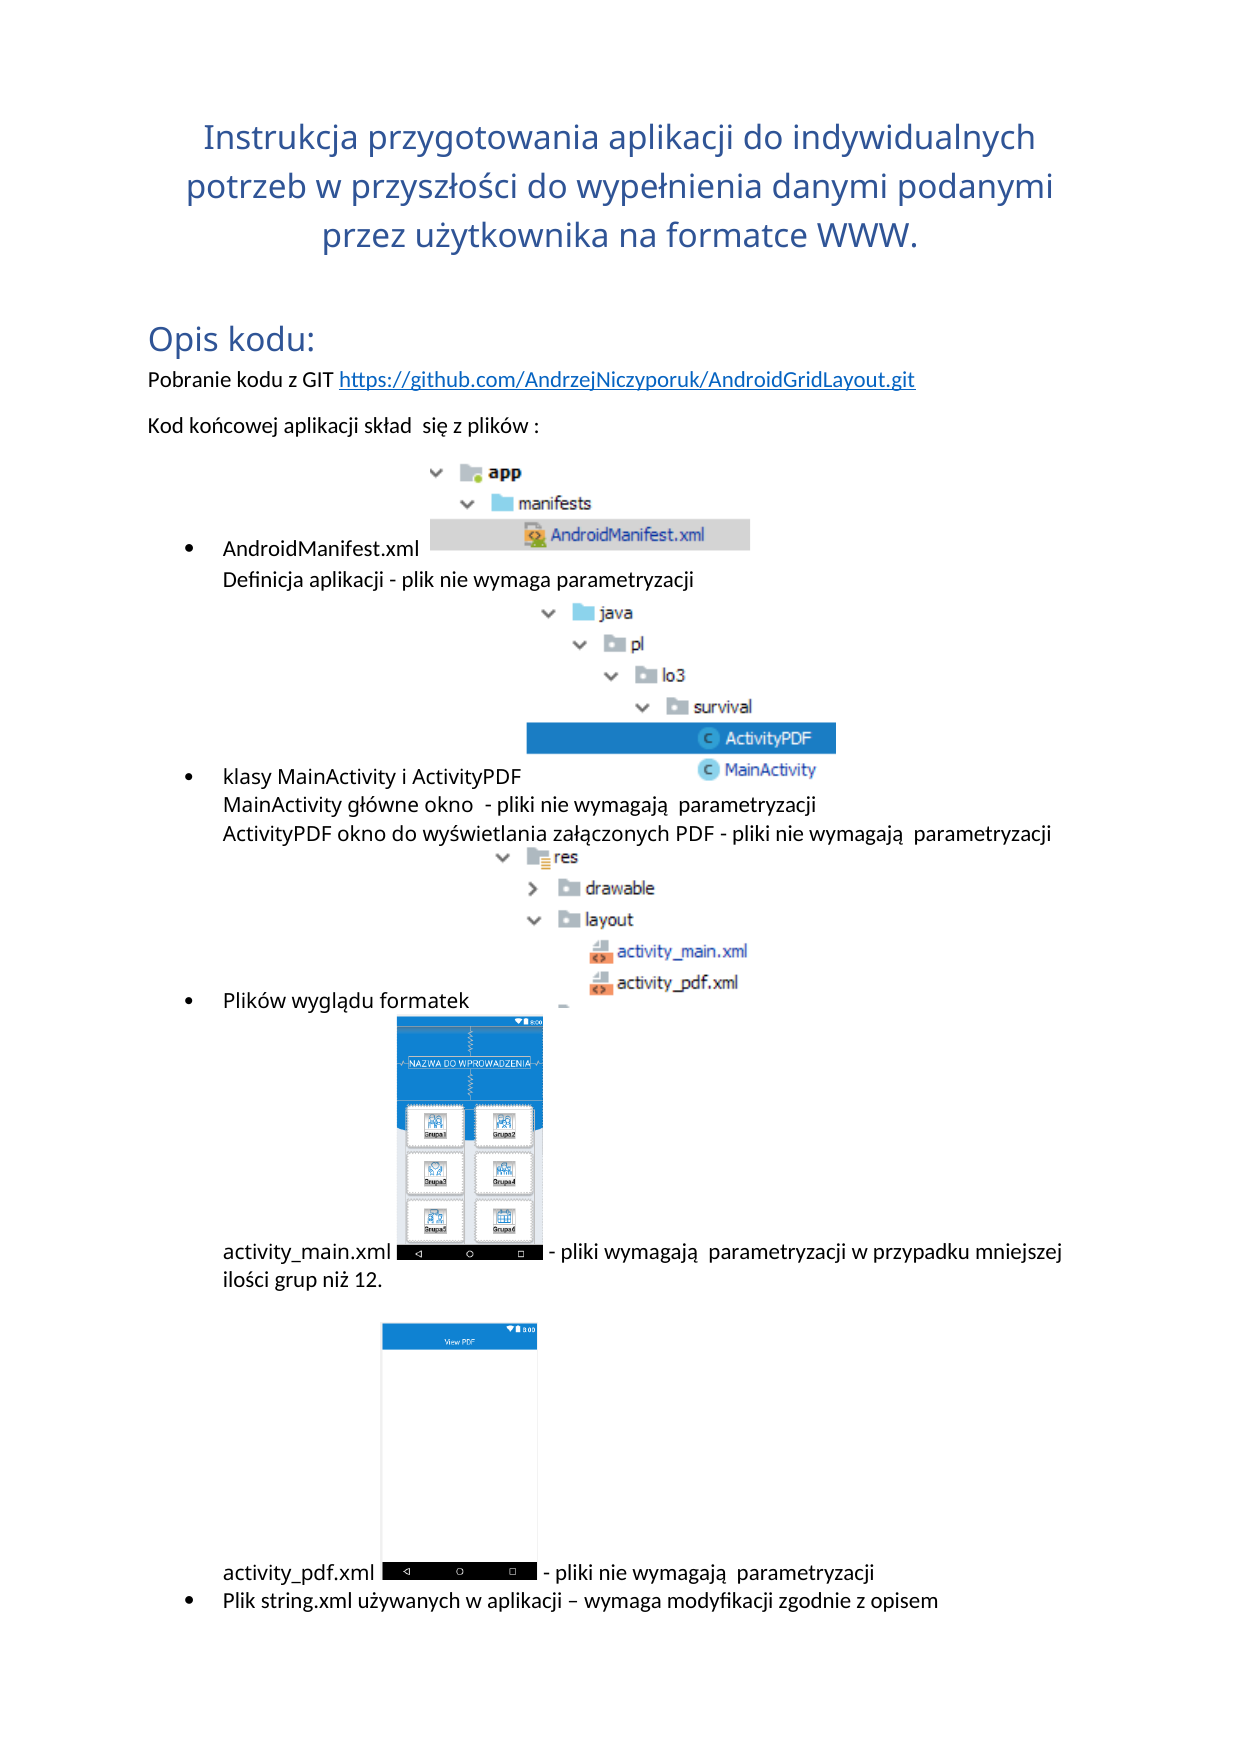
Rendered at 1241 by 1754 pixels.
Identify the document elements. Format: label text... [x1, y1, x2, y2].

list Definicja aplikacji - plik nie wymaga parametryzacji [223, 565, 1093, 593]
list ActivityPDF okno do wyświetlania załączonych PDF - pliki nie wymagają parametryzacji [223, 819, 1093, 847]
subtitle Instrukcja przygotowania aplikacji do indywidualnych potrzeb w przyszłości do wypełnienia danymi podanymi przez użytkownika na formatce WWW. [148, 114, 1093, 257]
list Plik string.xml używanych w aplikacji – wymaga modyfikacji zgodnie z opisem [185, 1586, 1093, 1614]
picture [380, 1322, 538, 1580]
picture [396, 1014, 543, 1260]
picture [430, 458, 751, 557]
picture [526, 595, 836, 784]
text Kod końcowej aplikacji skład się z plików : [148, 412, 1093, 439]
list activity_pdf.xml - pliki nie wymagają parametryzacji [223, 1322, 1093, 1586]
text Pobranie kodu z GIT https://github.com/AndrzejNiczyporuk/AndroidGridLayout.git [148, 365, 1093, 393]
list activity_main.xml - pliki wymagają parametryzacji w przypadku mniejszej ilości grup niż 12. [223, 1014, 1093, 1294]
subtitle Opis kodu: [148, 316, 1093, 361]
list MainActivity główne okno - pliki nie wymagają parametryzacji [223, 790, 1093, 819]
picture [475, 847, 797, 1008]
